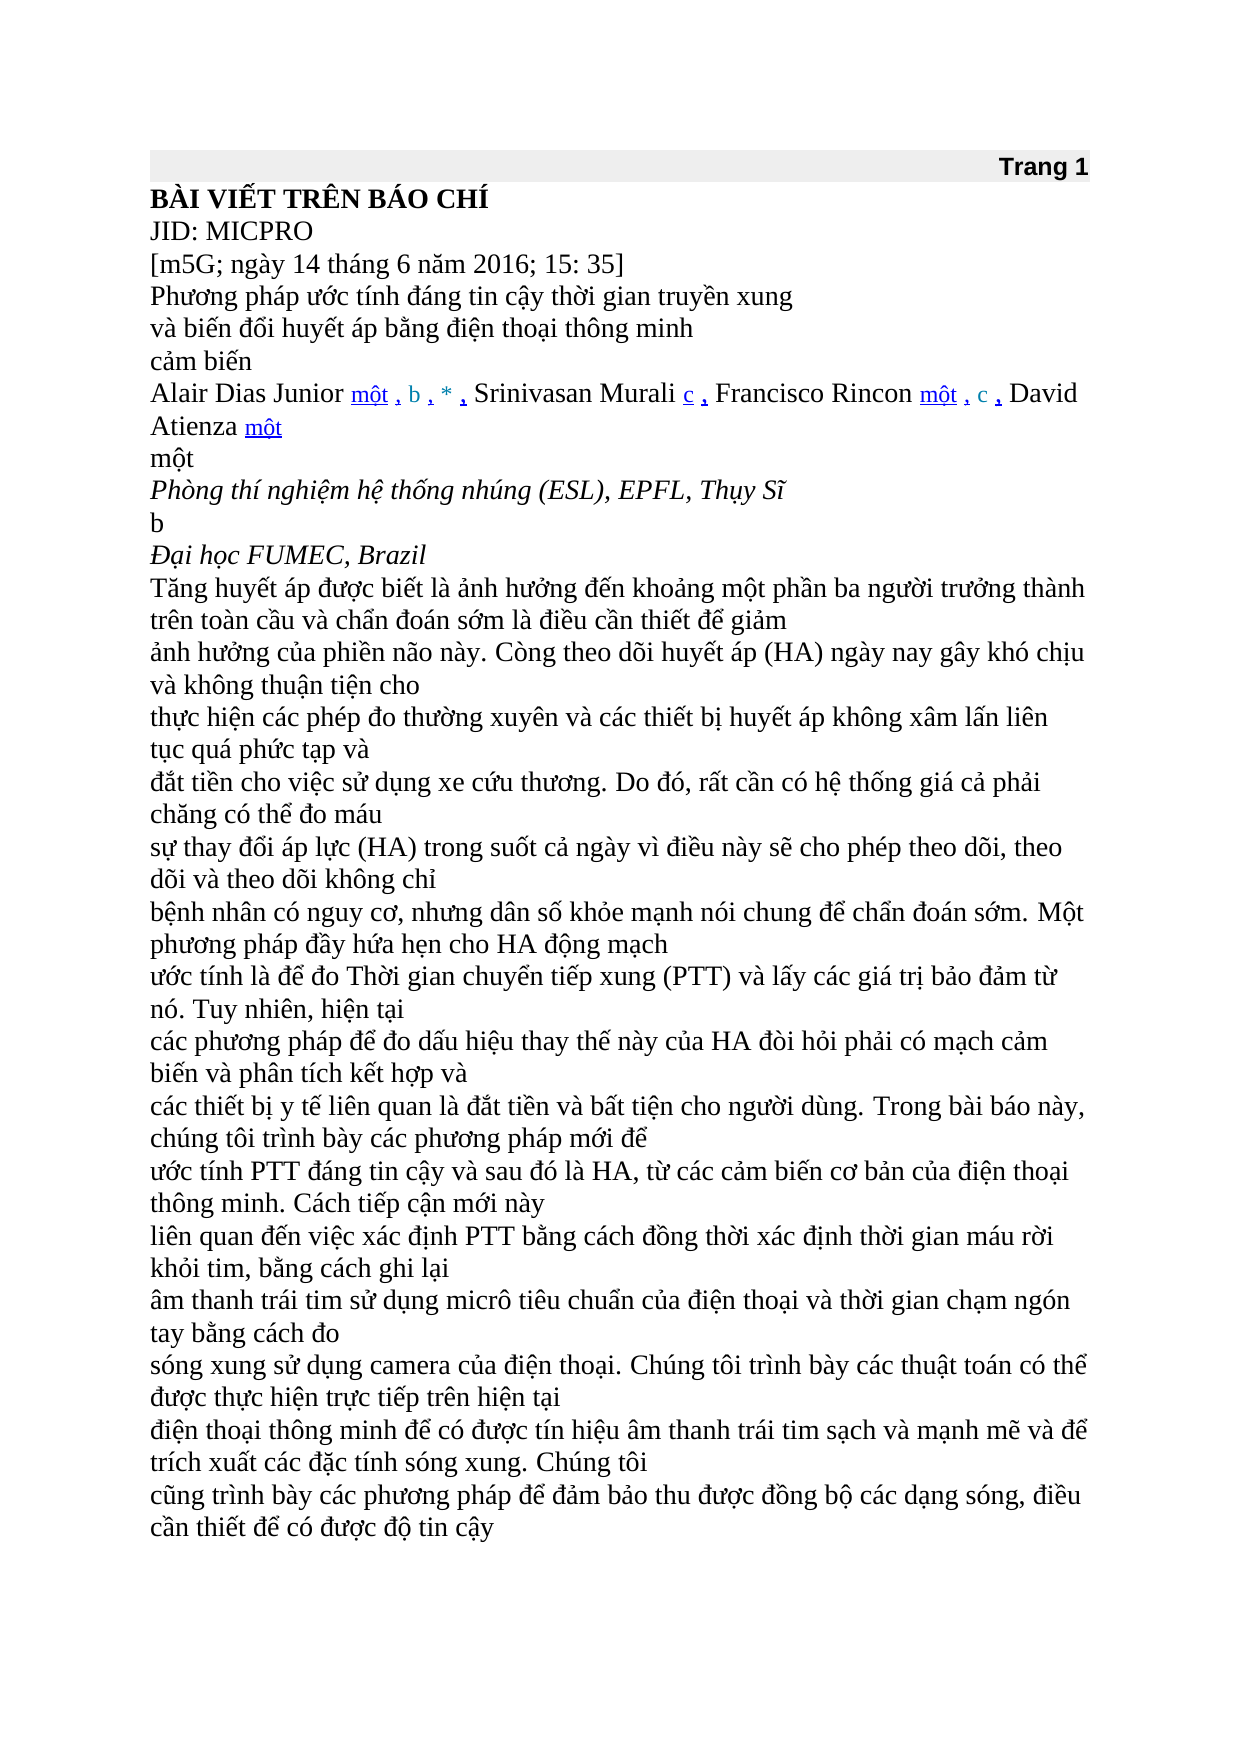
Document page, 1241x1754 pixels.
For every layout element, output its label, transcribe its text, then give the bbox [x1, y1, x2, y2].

text điện thoại thông minh để có được tín hiệu âm thanh trái tim sạch và mạnh mẽ và để trích xuất các đặc tính sóng xung. Chúng tôi [150, 1413, 1090, 1478]
text sự thay đổi áp lực (HA) trong suốt cả ngày vì điều này sẽ cho phép theo dõi, theo dõi và theo dõi không chỉ [150, 830, 1090, 894]
text cảm biến [150, 344, 1090, 376]
text Phương pháp ước tính đáng tin cậy thời gian truyền xung [150, 279, 1090, 311]
text Alair Dias Junior một , b , * , Srinivasan Murali c , Francisco Rincon một , c , David [150, 376, 1090, 409]
text ảnh hưởng của phiền não này. Còng theo dõi huyết áp (HA) ngày nay gây khó chịu và không thuận tiện cho [150, 635, 1090, 700]
text và biến đổi huyết áp bằng điện thoại thông minh [150, 311, 1090, 344]
text Phòng thí nghiệm hệ thống nhúng (ESL), EPFL, Thụy Sĩ [150, 473, 1090, 506]
text thực hiện các phép đo thường xuyên và các thiết bị huyết áp không xâm lấn liên tục quá phức tạp và [150, 700, 1090, 765]
text [m5G; ngày 14 tháng 6 năm 2016; 15: 35] [150, 247, 1090, 279]
text bệnh nhân có nguy cơ, nhưng dân số khỏe mạnh nói chung để chẩn đoán sớm. Một phương pháp đầy hứa hẹn cho HA động mạch [150, 894, 1090, 959]
text ước tính PTT đáng tin cậy và sau đó là HA, từ các cảm biến cơ bản của điện thoại thông minh. Cách tiếp cận mới này [150, 1154, 1090, 1218]
text Đại học FUMEC, Brazil [150, 538, 1090, 571]
text các phương pháp để đo dấu hiệu thay thế này của HA đòi hỏi phải có mạch cảm biến và phân tích kết hợp và [150, 1024, 1090, 1089]
text JID: MICPRO [150, 214, 1090, 247]
text các thiết bị y tế liên quan là đắt tiền và bất tiện cho người dùng. Trong bài báo này, chúng tôi trình bày các phương pháp mới để [150, 1089, 1090, 1154]
text một [150, 441, 1090, 473]
text Tăng huyết áp được biết là ảnh hưởng đến khoảng một phần ba người trưởng thành trên toàn cầu và chẩn đoán sớm là điều cần thiết để giảm [150, 571, 1090, 635]
text cũng trình bày các phương pháp để đảm bảo thu được đồng bộ các dạng sóng, điều cần thiết để có được độ tin cậy [150, 1478, 1090, 1542]
text liên quan đến việc xác định PTT bằng cách đồng thời xác định thời gian máu rời khỏi tim, bằng cách ghi lại [150, 1218, 1090, 1283]
text sóng xung sử dụng camera của điện thoại. Chúng tôi trình bày các thuật toán có thể được thực hiện trực tiếp trên hiện tại [150, 1348, 1090, 1413]
text âm thanh trái tim sử dụng micrô tiêu chuẩn của điện thoại và thời gian chạm ngón tay bằng cách đo [150, 1283, 1090, 1348]
text b [150, 506, 1090, 538]
text ước tính là để đo Thời gian chuyển tiếp xung (PTT) và lấy các giá trị bảo đảm từ nó. Tuy nhiên, hiện tại [150, 959, 1090, 1024]
text BÀI VIẾT TRÊN BÁO CHÍ [150, 182, 1090, 214]
table_header Trang 1 [150, 150, 1090, 182]
text đắt tiền cho việc sử dụng xe cứu thương. Do đó, rất cần có hệ thống giá cả phải chăng có thể đo máu [150, 765, 1090, 830]
text Atienza một [150, 409, 1090, 441]
